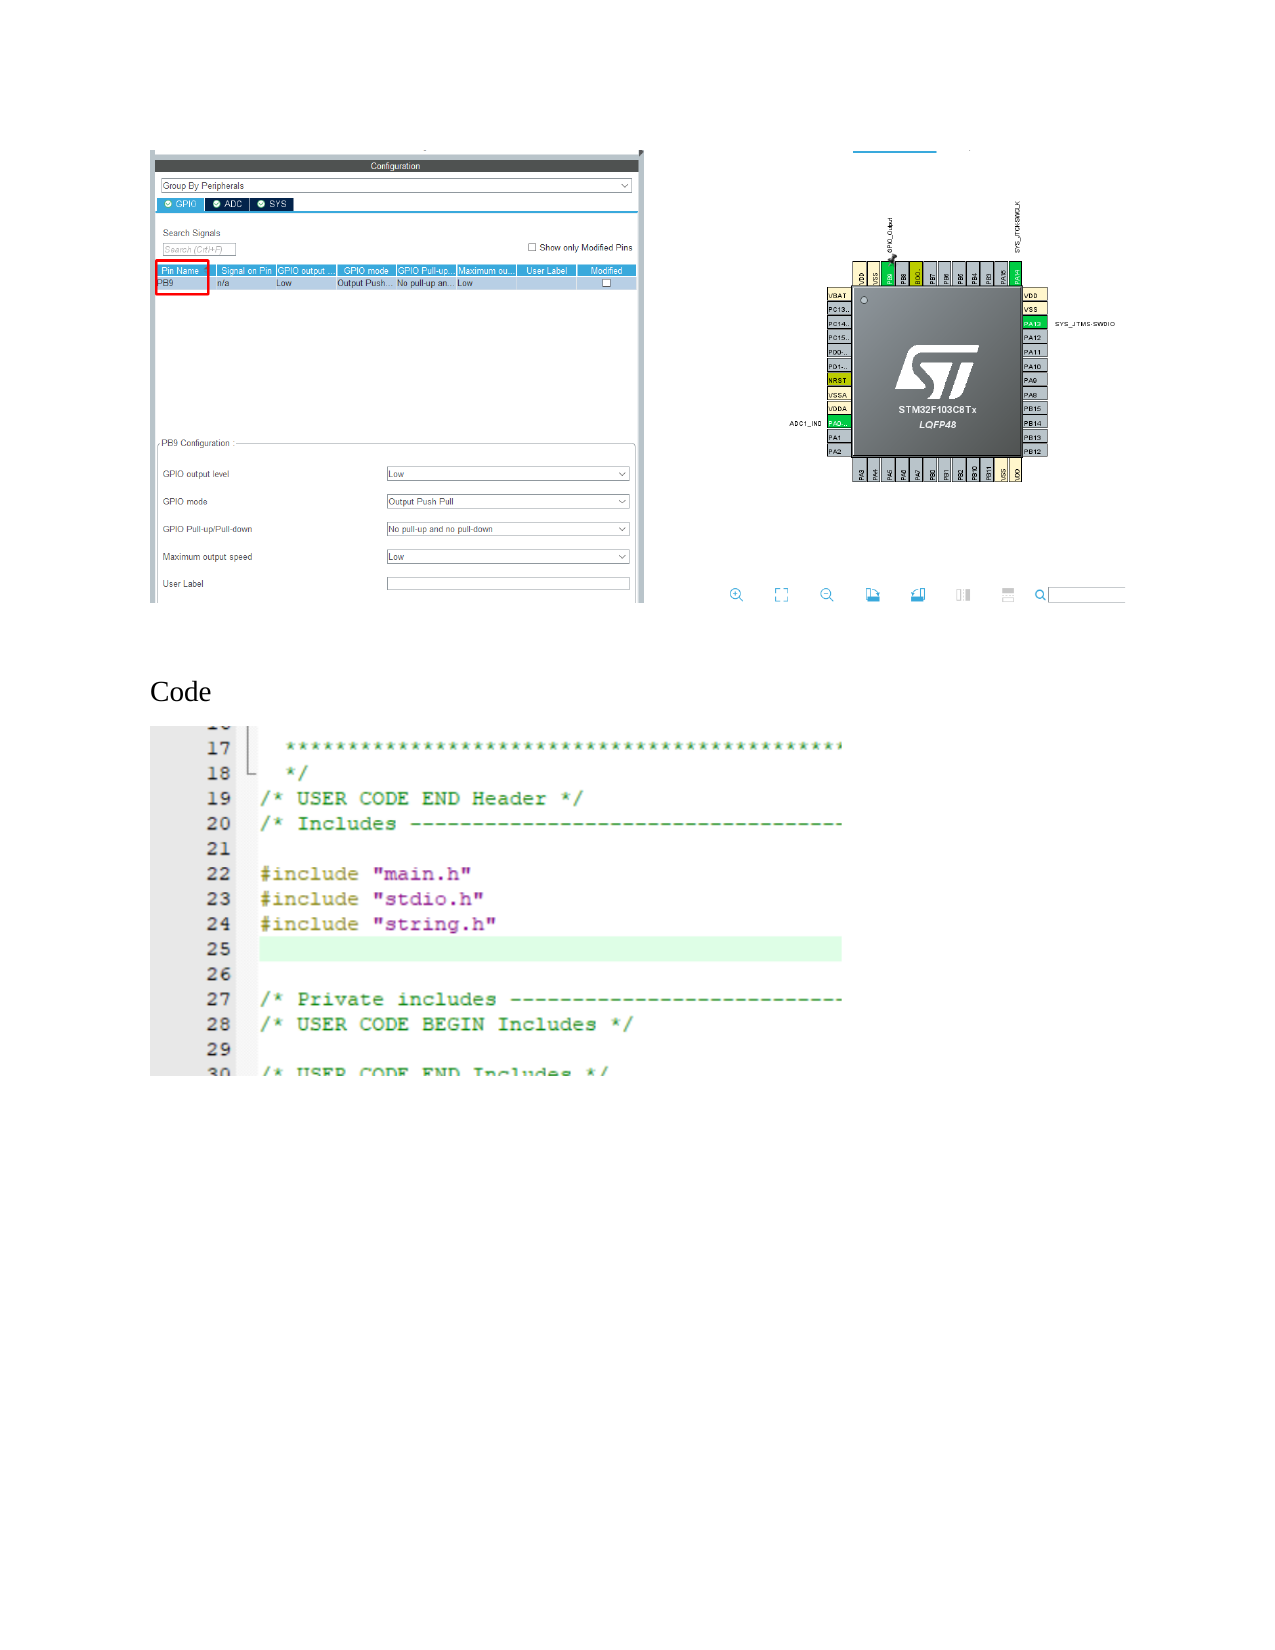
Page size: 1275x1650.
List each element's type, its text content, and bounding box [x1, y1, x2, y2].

picture [150, 150, 1125, 603]
text Code [150, 674, 1125, 708]
picture [150, 726, 842, 1076]
